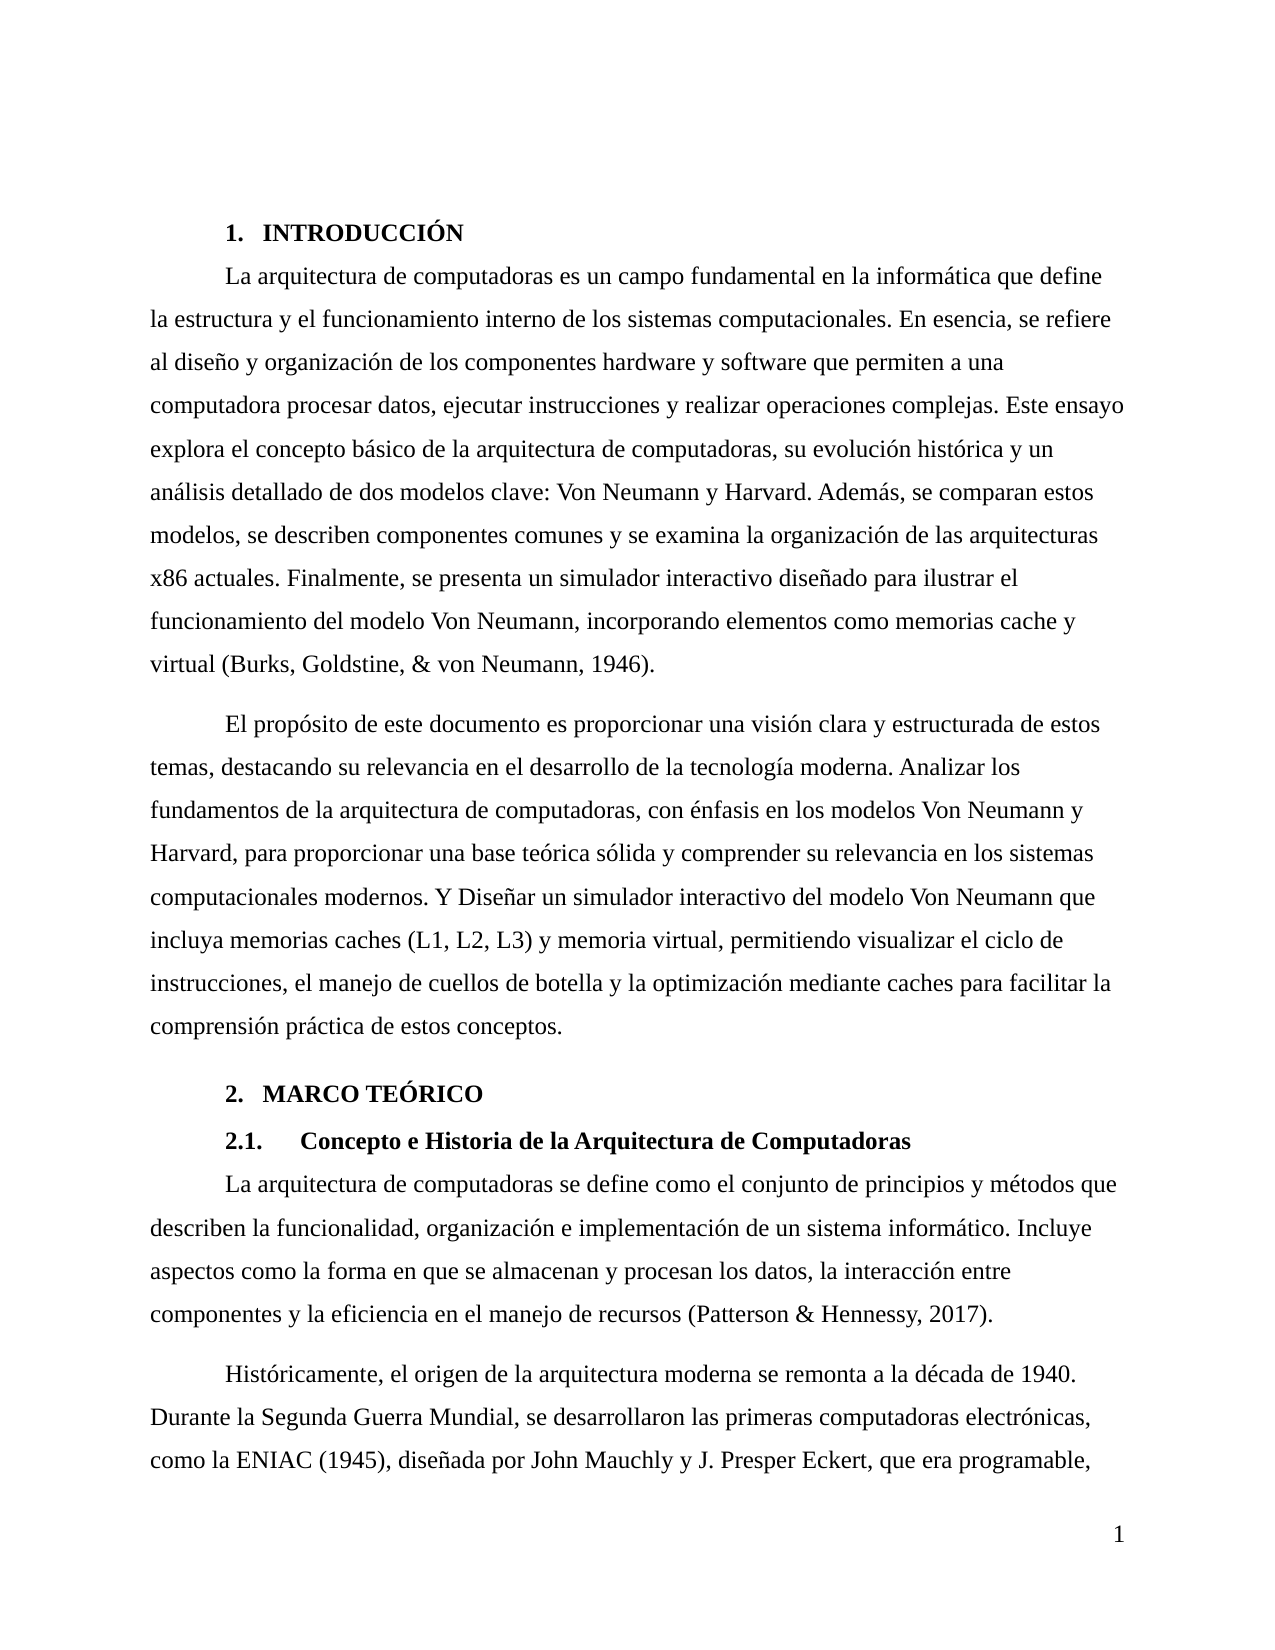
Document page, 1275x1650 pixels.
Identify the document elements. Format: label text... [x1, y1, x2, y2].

text El propósito de este documento es proporcionar una visión clara y estructurada de estos temas, destacando su relevancia en el desarrollo de la tecnología moderna. Analizar los fundamentos de la arquitectura de computadoras, con énfasis en los modelos Von Neumann y Harvard, para proporcionar una base teórica sólida y comprender su relevancia en los sistemas computacionales modernos. Y Diseñar un simulador interactivo del modelo Von Neumann que incluya memorias caches (L1, L2, L3) y memoria virtual, permitiendo visualizar el ciclo de instrucciones, el manejo de cuellos de botella y la optimización mediante caches para facilitar la comprensión práctica de estos conceptos. [150, 709, 1125, 1040]
text La arquitectura de computadoras se define como el conjunto de principios y métodos que describen la funcionalidad, organización e implementación de un sistema informático. Incluye aspectos como la forma en que se almacenan y procesan los datos, la interacción entre componentes y la eficiencia en el manejo de recursos (Patterson & Hennessy, 2017). [150, 1169, 1125, 1328]
subtitle INTRODUCCIÓN [225, 218, 1125, 247]
text La arquitectura de computadoras es un campo fundamental en la informática que define la estructura y el funcionamiento interno de los sistemas computacionales. En esencia, se refiere al diseño y organización de los componentes hardware y software que permiten a una computadora procesar datos, ejecutar instrucciones y realizar operaciones complejas. Este ensayo explora el concepto básico de la arquitectura de computadoras, su evolución histórica y un análisis detallado de dos modelos clave: Von Neumann y Harvard. Además, se comparan estos modelos, se describen componentes comunes y se examina la organización de las arquitecturas x86 actuales. Finalmente, se presenta un simulador interactivo diseñado para ilustrar el funcionamiento del modelo Von Neumann, incorporando elementos como memorias cache y virtual (Burks, Goldstine, & von Neumann, 1946). [150, 261, 1125, 678]
subtitle Concepto e Historia de la Arquitectura de Computadoras [225, 1126, 1125, 1155]
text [150, 1359, 1125, 1474]
subtitle MARCO TEÓRICO [225, 1079, 1125, 1108]
